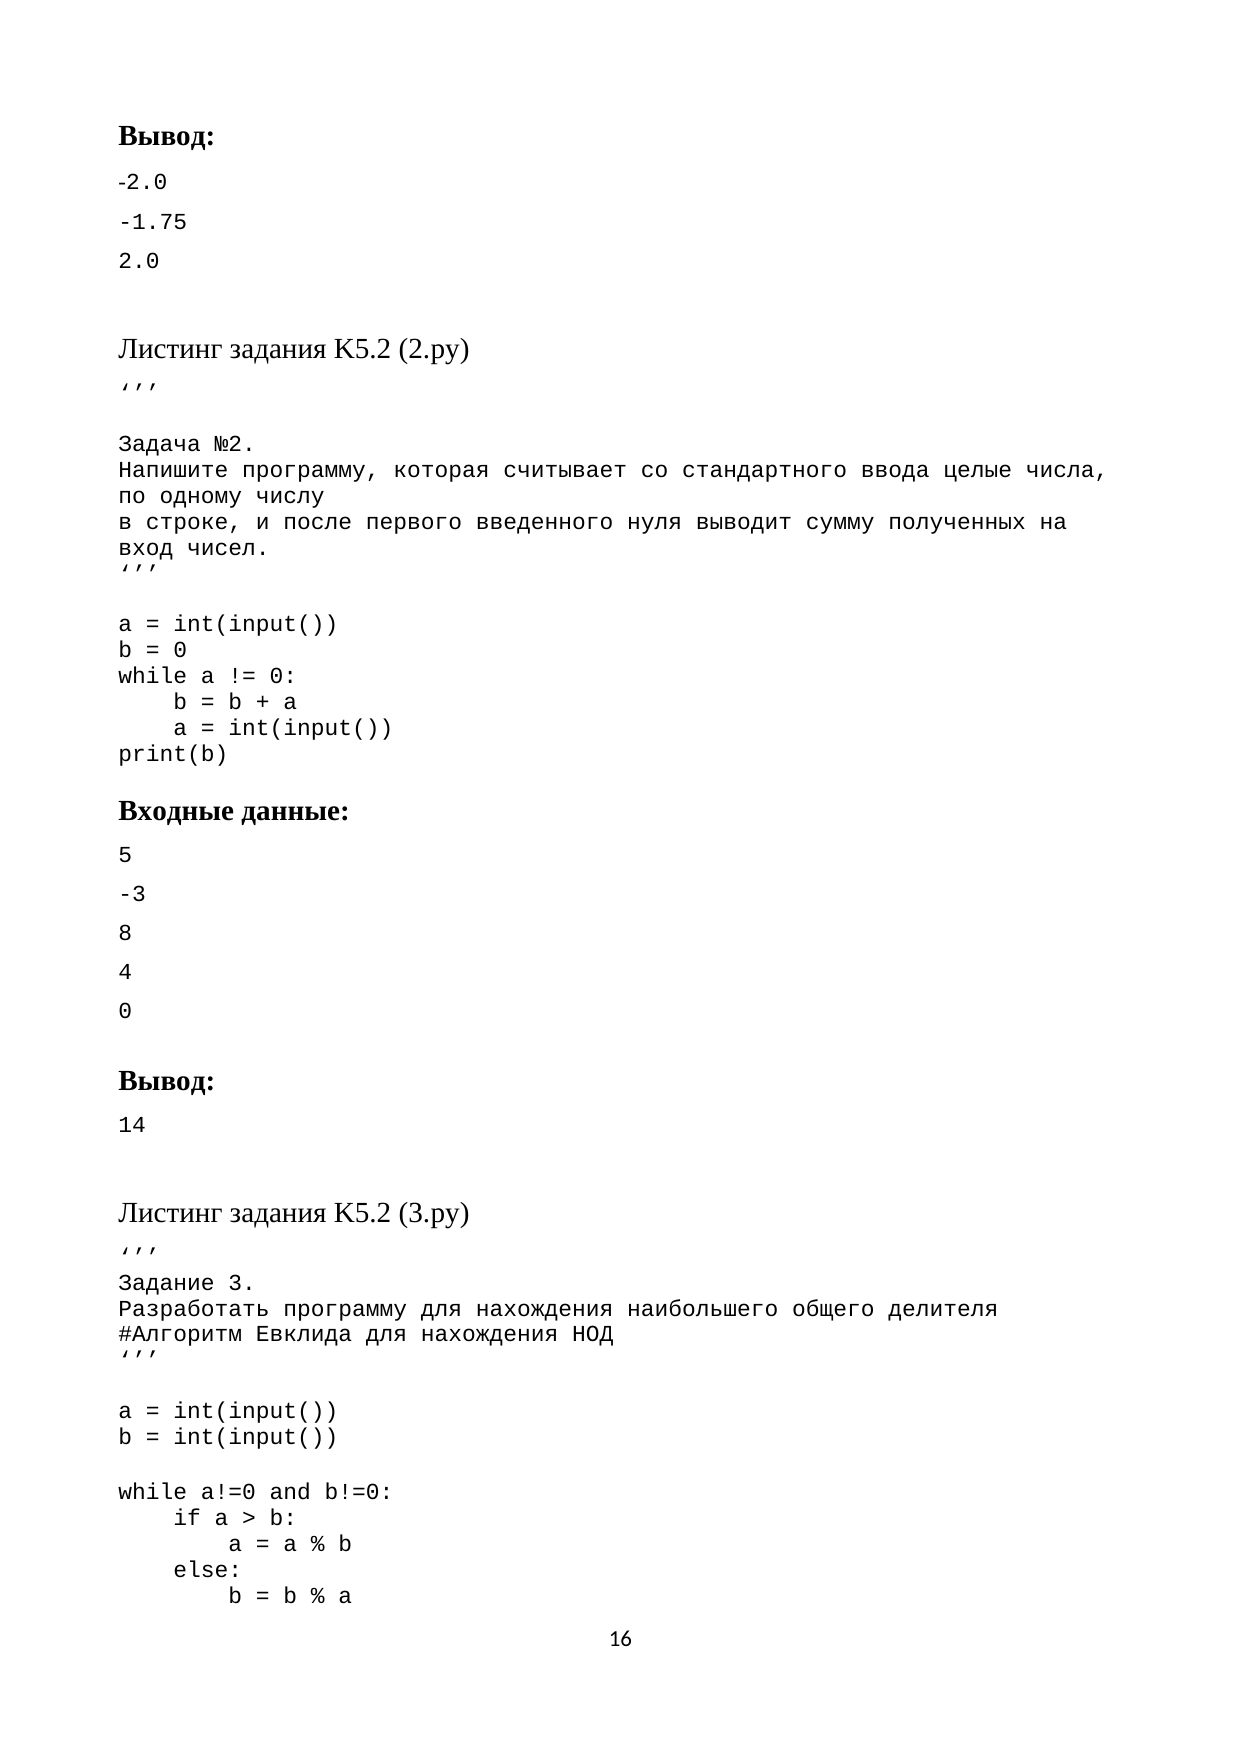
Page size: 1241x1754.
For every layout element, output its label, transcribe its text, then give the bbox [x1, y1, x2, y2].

text Входные данные: [118, 793, 1122, 827]
text -1.75 [118, 211, 1122, 237]
text else: [118, 1558, 1122, 1584]
text Напишите программу, которая считывает со стандартного ввода целые числа, по одному числу [118, 458, 1122, 510]
text b = b + a [118, 691, 1122, 717]
text if a > b: [118, 1506, 1122, 1532]
text 14 [118, 1113, 1122, 1139]
text ‘’’ [118, 1245, 1122, 1271]
text a = int(input()) [118, 613, 1122, 639]
text a = int(input()) [118, 717, 1122, 742]
text #Алгоритм Евклида для нахождения НОД [118, 1323, 1122, 1349]
text Вывод: [118, 118, 1122, 152]
text -3 [118, 883, 1122, 908]
text a = int(input()) [118, 1400, 1122, 1426]
text b = b % a [118, 1584, 1122, 1610]
text Задание 3. [118, 1271, 1122, 1297]
text b = int(input()) [118, 1426, 1122, 1452]
text Листинг задания K5.2 (3.py) [118, 1195, 1122, 1228]
text ‘’’ [118, 381, 1122, 407]
text ‘’’ [118, 562, 1122, 588]
text Листинг задания K5.2 (2.py) [118, 331, 1122, 364]
text 8 [118, 921, 1122, 947]
text ‘’’ [118, 1349, 1122, 1375]
text print(b) [118, 742, 1122, 768]
text в строке, и после первого введенного нуля выводит сумму полученных на вход чисел. [118, 510, 1122, 562]
text Задача №2. [118, 432, 1122, 458]
text 4 [118, 960, 1122, 986]
text while a!=0 and b!=0: [118, 1480, 1122, 1506]
text Разработать программу для нахождения наибольшего общего делителя [118, 1297, 1122, 1323]
text 5 [118, 844, 1122, 870]
text while a != 0: [118, 665, 1122, 691]
text b = 0 [118, 639, 1122, 665]
text 0 [118, 999, 1122, 1025]
text 2.0 [118, 249, 1122, 276]
text Вывод: [118, 1063, 1122, 1097]
text a = a % b [118, 1532, 1122, 1558]
text -2.0 [118, 168, 1122, 197]
